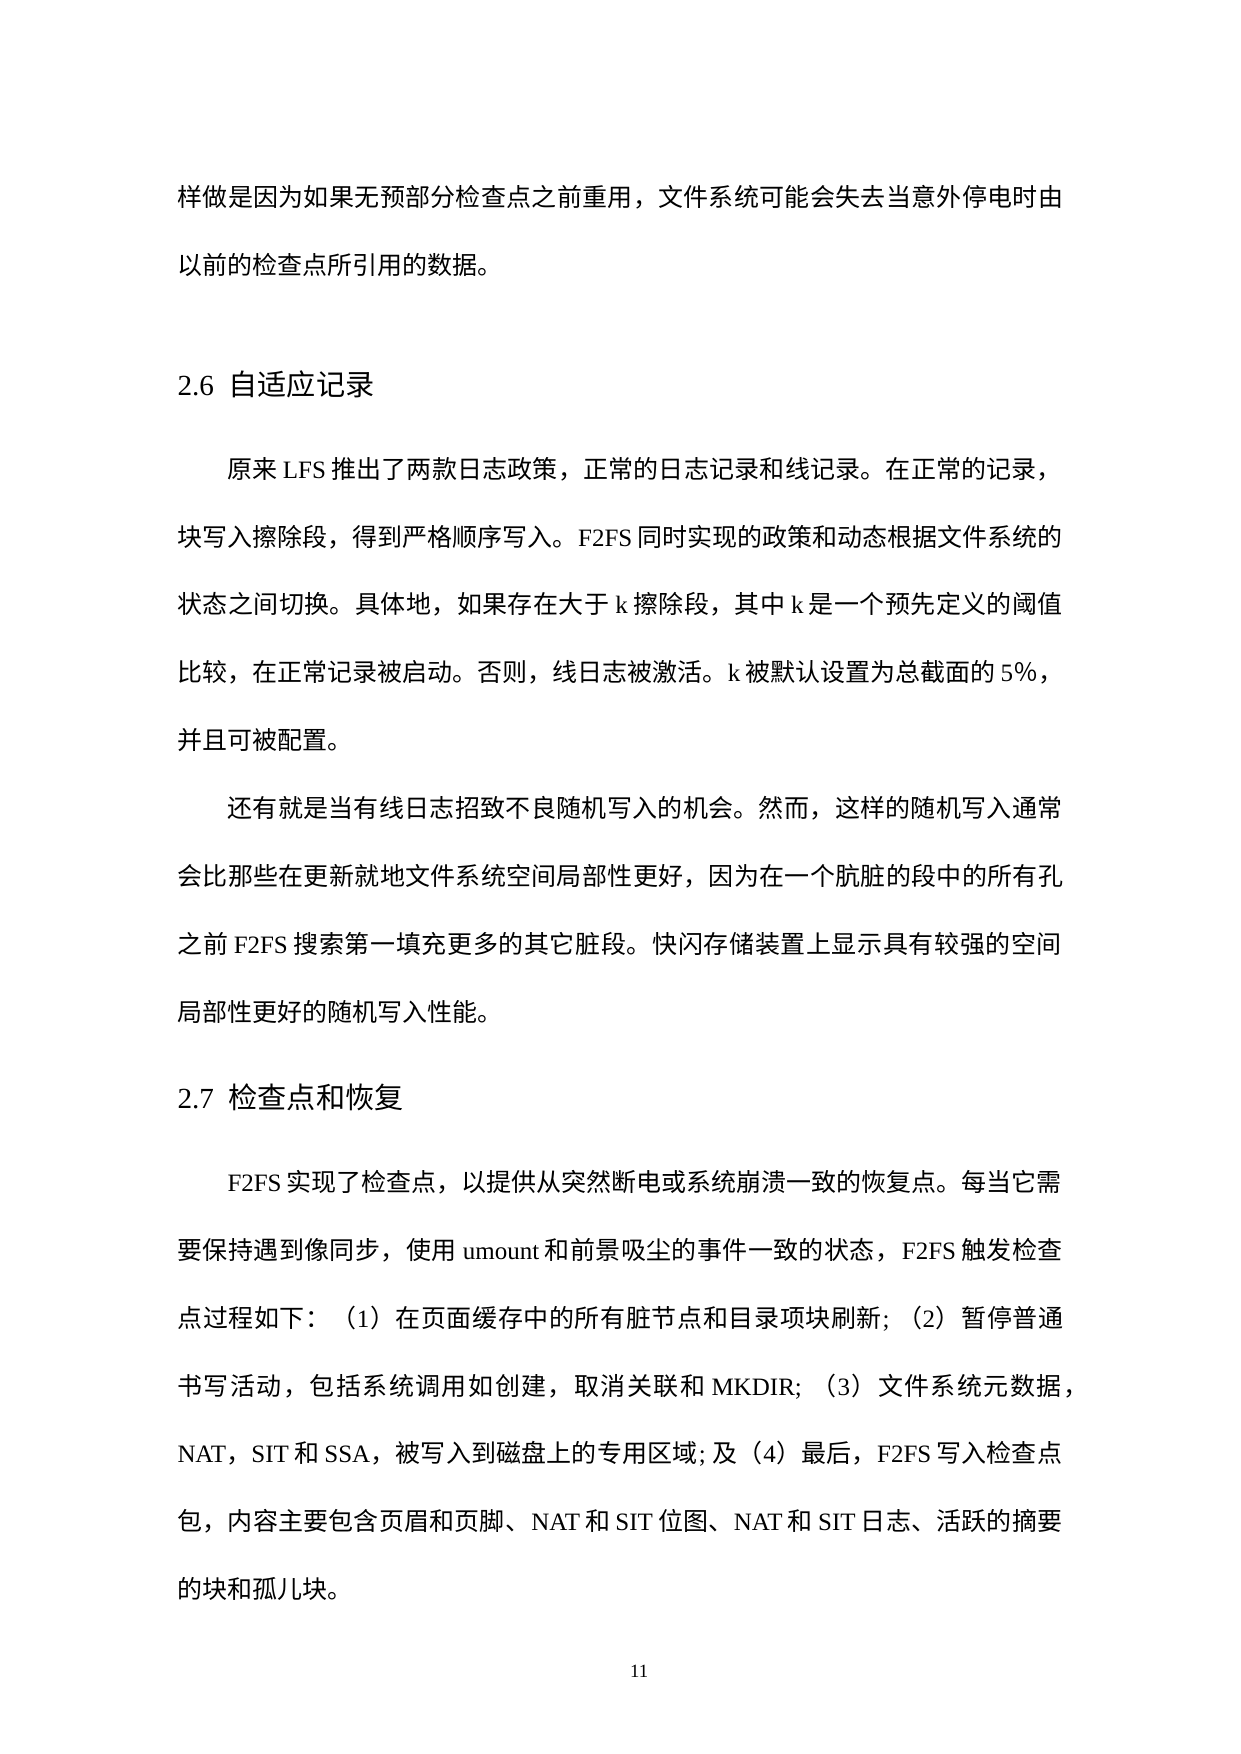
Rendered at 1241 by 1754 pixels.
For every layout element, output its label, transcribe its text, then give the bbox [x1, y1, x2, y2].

subtitle 自适应记录 [177, 348, 1063, 416]
subtitle 检查点和恢复 [177, 1062, 1063, 1129]
text 原来LFS推出了两款日志政策，正常的日志记录和线记录。在正常的记录，块写入擦除段，得到严格顺序写入。F2FS同时实现的政策和动态根据文件系统的状态之间切换。具体地，如果存在大于k擦除段，其中k是一个预先定义的阈值比较，在正常记录被启动。否则，线日志被激活。k被默认设置为总截面的5％，并且可被配置。 [177, 433, 1063, 773]
text 还有就是当有线日志招致不良随机写入的机会。然而，这样的随机写入通常会比那些在更新就地文件系统空间局部性更好，因为在一个肮脏的段中的所有孔之前F2FS搜索第一填充更多的其它脏段。快闪存储装置上显示具有较强的空间局部性更好的随机写入性能。 [177, 773, 1063, 1044]
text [177, 162, 1063, 297]
text F2FS实现了检查点，以提供从突然断电或系统崩溃一致的恢复点。每当它需要保持遇到像同步，使用umount和前景吸尘的事件一致的状态，F2FS触发检查点过程如下：（1）在页面缓存中的所有脏节点和目录项块刷新; （2）暂停普通书写活动，包括系统调用如创建，取消关联和MKDIR; （3）文件系统元数据，NAT，SIT和SSA，被写入到磁盘上的专用区域; 及（4）最后，F2FS写入检查点包，内容主要包含页眉和页脚、NAT和SIT位图、NAT和SIT日志、活跃的摘要的块和孤儿块。 [177, 1146, 1063, 1622]
